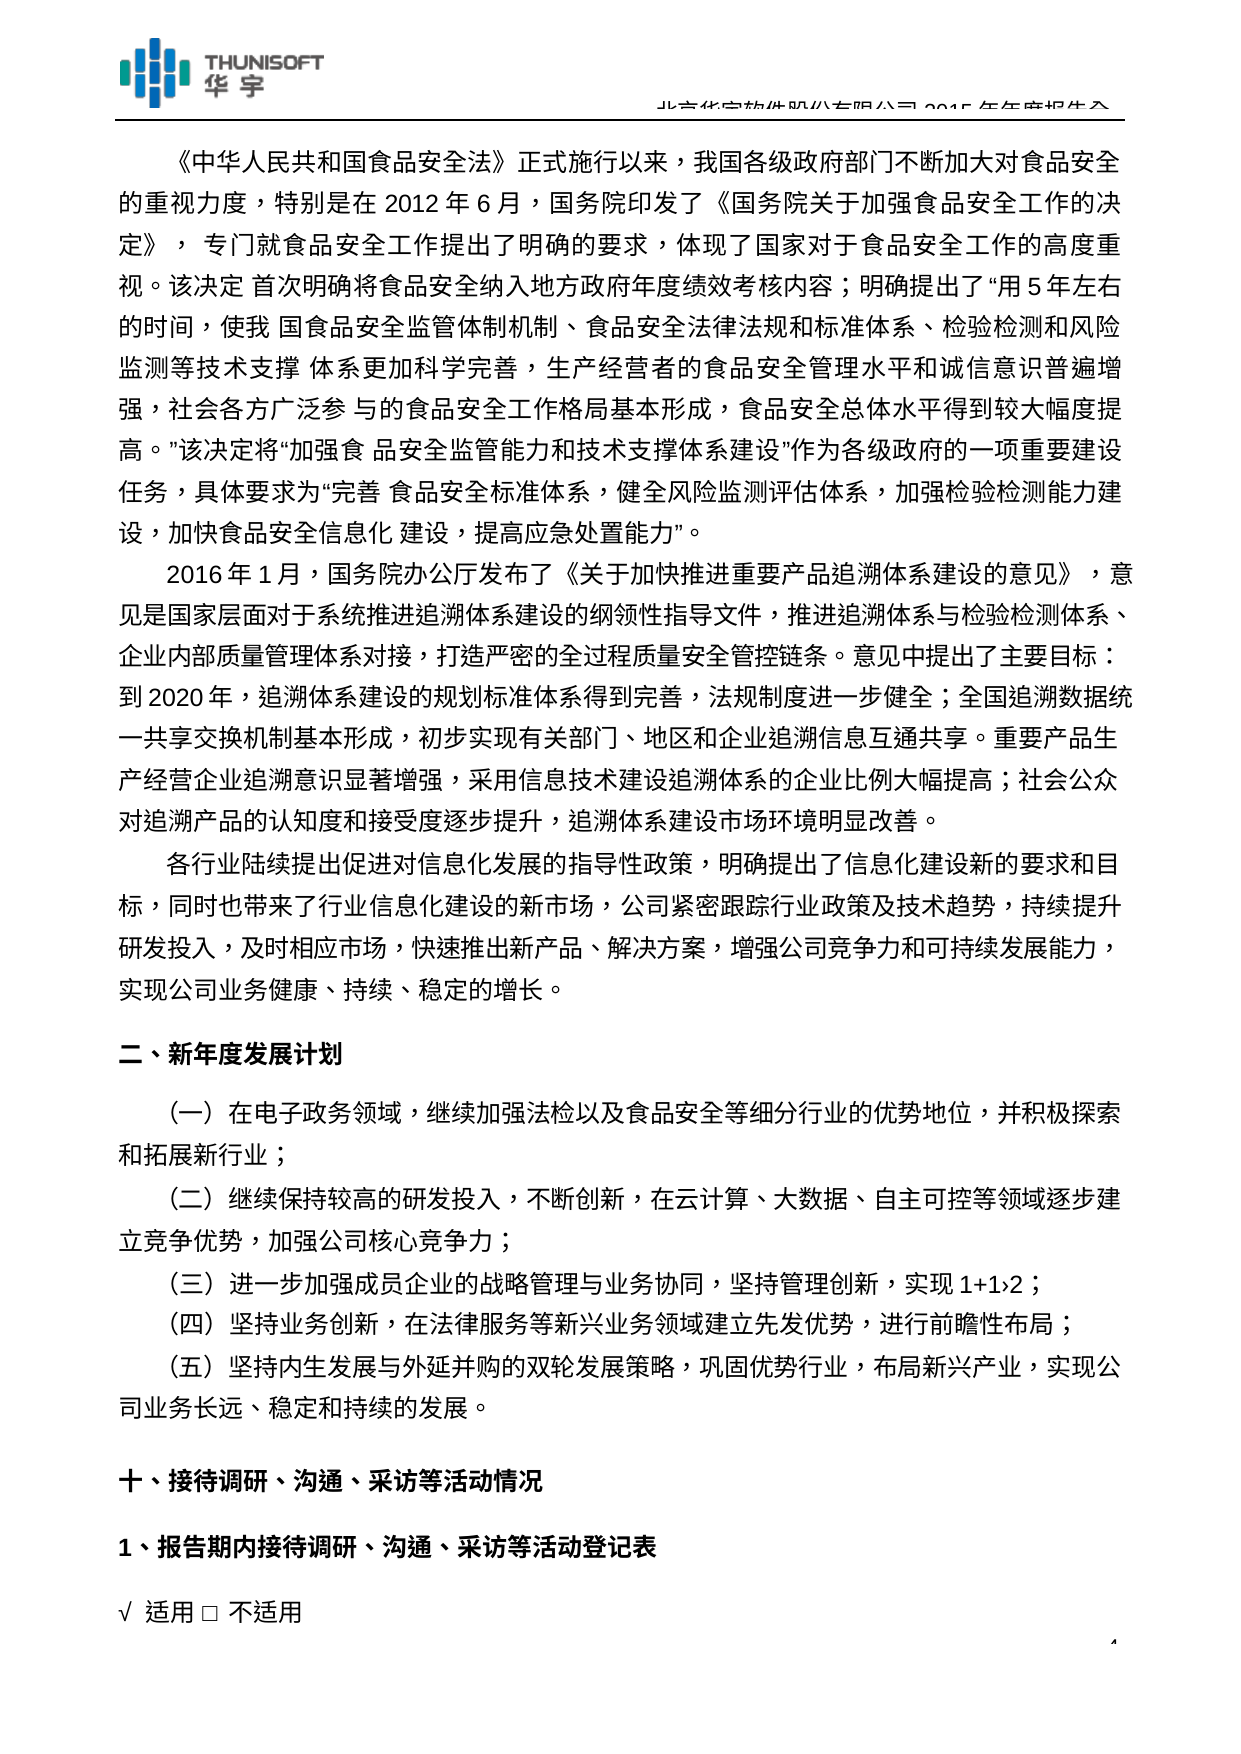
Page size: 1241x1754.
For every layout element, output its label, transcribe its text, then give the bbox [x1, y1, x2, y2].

subtitle 1、报告期内接待调研、沟通、采访等活动登记表 [118, 1530, 1137, 1564]
text 《中华人民共和国食品安全法》正式施行以来，我国各级政府部门不断加大对食品安全 的重视力度，特别是在2012年6月，国务院印发了《国务院关于加强食品安全工作的决定》， 专门就食品安全工作提出了明确的要求，体现了国家对于食品安全工作的高度重视。该决定 首次明确将食品安全纳入地方政府年度绩效考核内容；明确提出了“用5年左右的时间，使我 国食品安全监管体制机制、食品安全法律法规和标准体系、检验检测和风险监测等技术支撑 体系更加科学完善，生产经营者的食品安全管理水平和诚信意识普遍增强，社会各方广泛参 与的食品安全工作格局基本形成，食品安全总体水平得到较大幅度提高。”该决定将“加强食 品安全监管能力和技术支撑体系建设”作为各级政府的一项重要建设任务，具体要求为“完善 食品安全标准体系，健全风险监测评估体系，加强检验检测能力建设，加快食品安全信息化 建设，提高应急处置能力”。 [118, 145, 1123, 549]
text 各行业陆续提出促进对信息化发展的指导性政策，明确提出了信息化建设新的要求和目 标，同时也带来了行业信息化建设的新市场，公司紧密跟踪行业政策及技术趋势，持续提升 研发投入，及时相应市场，快速推出新产品、解决方案，增强公司竞争力和可持续发展能力， 实现公司业务健康、持续、稳定的增长。 [118, 847, 1122, 1007]
subtitle 二、新年度发展计划 [118, 1036, 1137, 1070]
text （二）继续保持较高的研发投入，不断创新，在云计算、大数据、自主可控等领域逐步建 立竞争优势，加强公司核心竞争力； [118, 1181, 1123, 1257]
subtitle 十、接待调研、沟通、采访等活动情况 [118, 1463, 1137, 1497]
text （四）坚持业务创新，在法律服务等新兴业务领域建立先发优势，进行前瞻性布局； [154, 1307, 1137, 1341]
text （三）进一步加强成员企业的战略管理与业务协同，坚持管理创新，实现1+1›2； [154, 1267, 1137, 1301]
text （一）在电子政务领域，继续加强法检以及食品安全等细分行业的优势地位，并积极探索 和拓展新行业； [118, 1096, 1123, 1172]
picture [120, 38, 324, 108]
text （五）坚持内生发展与外延并购的双轮发展策略，巩固优势行业，布局新兴产业，实现公 司业务长远、稳定和持续的发展。 [118, 1349, 1123, 1425]
text √ 适用 □ 不适用 [118, 1594, 1137, 1628]
text 2016年1月，国务院办公厅发布了《关于加快推进重要产品追溯体系建设的意见》，意 见是国家层面对于系统推进追溯体系建设的纲领性指导文件，推进追溯体系与检验检测体系、 企业内部质量管理体系对接，打造严密的全过程质量安全管控链条。意见中提出了主要目标： 到2020年，追溯体系建设的规划标准体系得到完善，法规制度进一步健全；全国追溯数据统 一共享交换机制基本形成，初步实现有关部门、地区和企业追溯信息互通共享。重要产品生 产经营企业追溯意识显著增强，采用信息技术建设追溯体系的企业比例大幅提高；社会公众 对追溯产品的认知度和接受度逐步提升，追溯体系建设市场环境明显改善。 [118, 557, 1136, 837]
